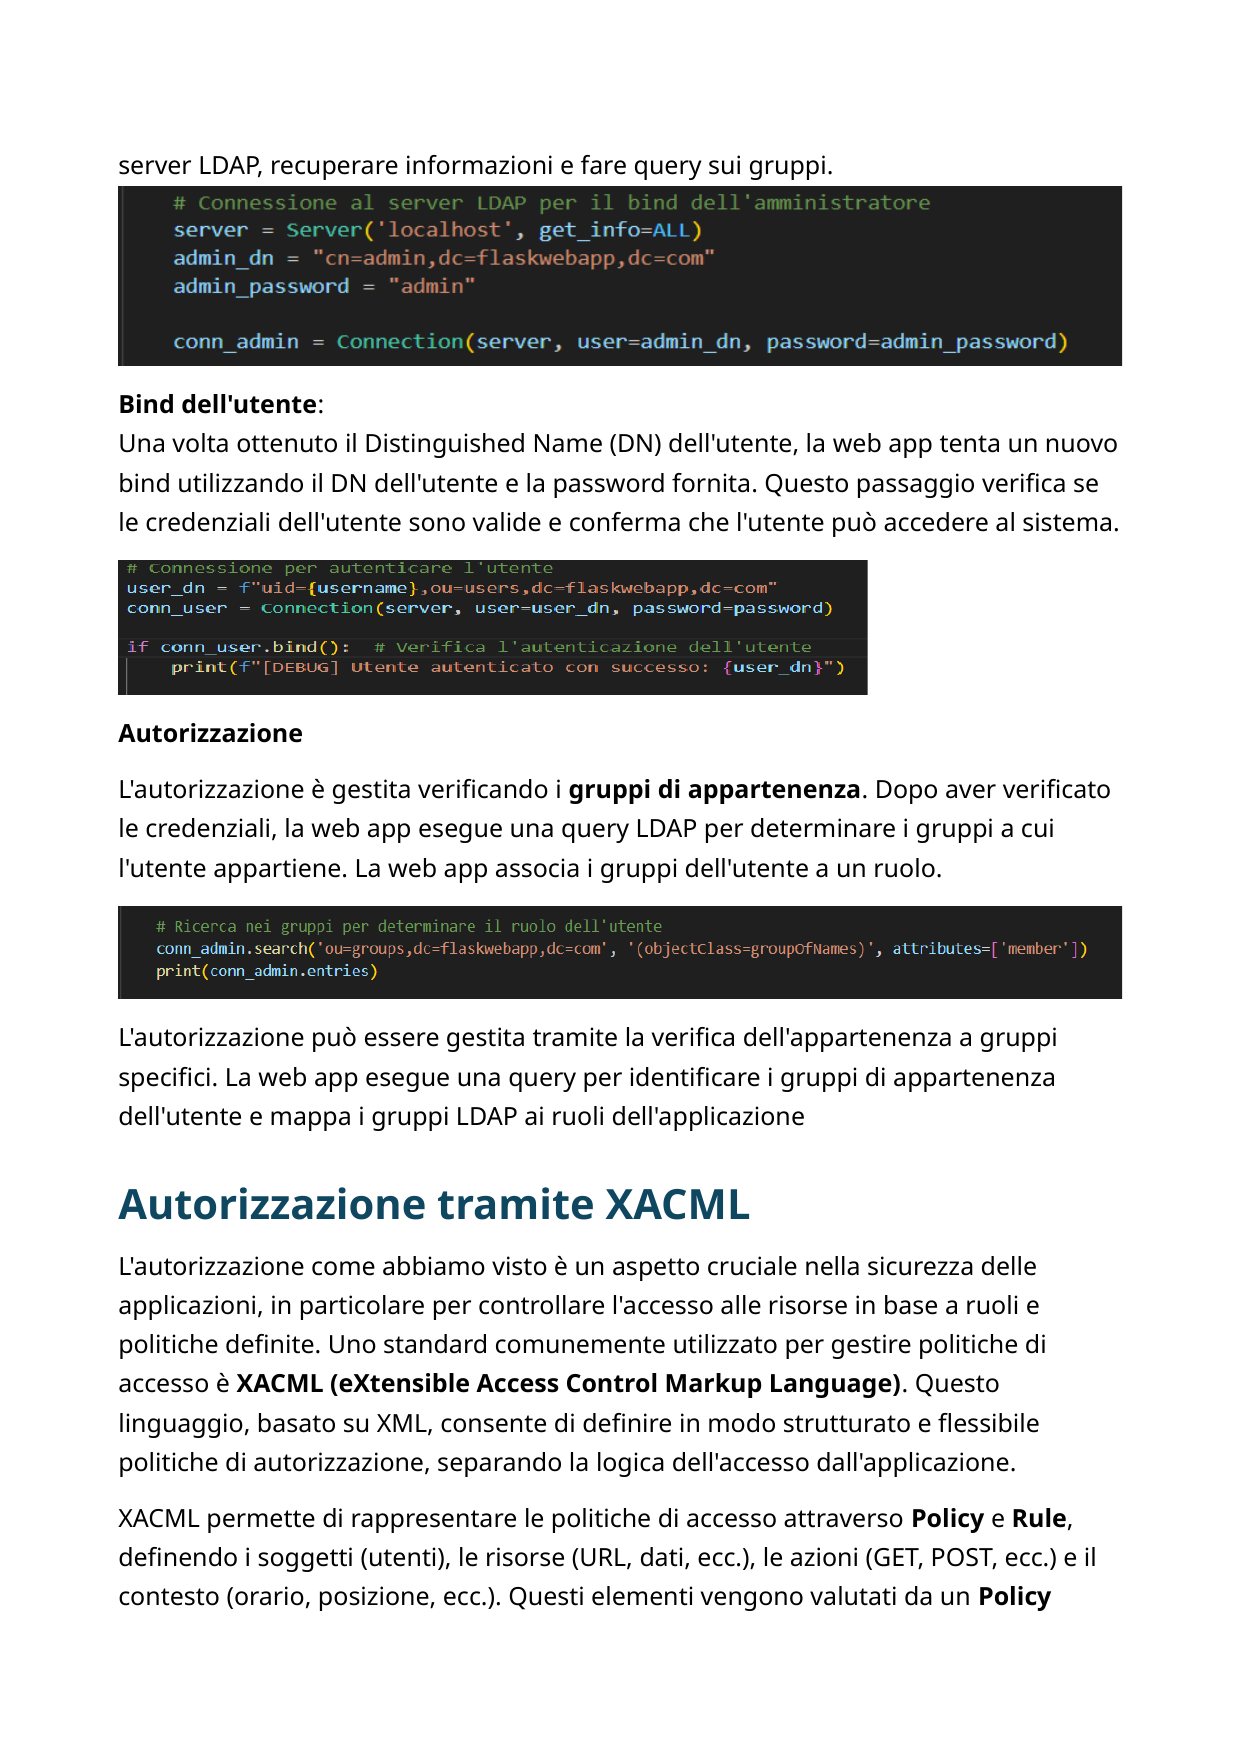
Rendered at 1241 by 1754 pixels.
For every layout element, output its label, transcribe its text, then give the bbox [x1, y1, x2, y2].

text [118, 148, 1122, 186]
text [118, 1500, 1122, 1613]
text L'autorizzazione può essere gestita tramite la verifica dell'appartenenza a gruppi specifici. La web app esegue una query per identificare i gruppi di appartenenza dell'utente e mappa i gruppi LDAP ai ruoli dell'applicazione [118, 1020, 1122, 1132]
text L'autorizzazione come abbiamo visto è un aspetto cruciale nella sicurezza delle applicazioni, in particolare per controllare l'accesso alle risorse in base a ruoli e politiche definite. Uno standard comunemente utilizzato per gestire politiche di accesso è XACML (eXtensible Access Control Markup Language). Questo linguaggio, basato su XML, consente di definire in modo strutturato e flessibile politiche di autorizzazione, separando la logica dell'accesso dall'applicazione. [118, 1248, 1122, 1478]
subtitle Autorizzazione tramite XACML [118, 1175, 1122, 1232]
text Autorizzazione [118, 716, 1122, 750]
picture [118, 560, 868, 695]
text Bind dell'utente: Una volta ottenuto il Distinguished Name (DN) dell'utente, la web app tenta un nuovo bind utilizzando il DN dell'utente e la password fornita. Questo passaggio verifica se le credenziali dell'utente sono valide e conferma che l'utente può accedere al sistema. [118, 387, 1122, 538]
picture [118, 186, 1123, 366]
text L'autorizzazione è gestita verificando i gruppi di appartenenza. Dopo aver verificato le credenziali, la web app esegue una query LDAP per determinare i gruppi a cui l'utente appartiene. La web app associa i gruppi dell'utente a un ruolo. [118, 772, 1122, 884]
picture [118, 906, 1123, 999]
